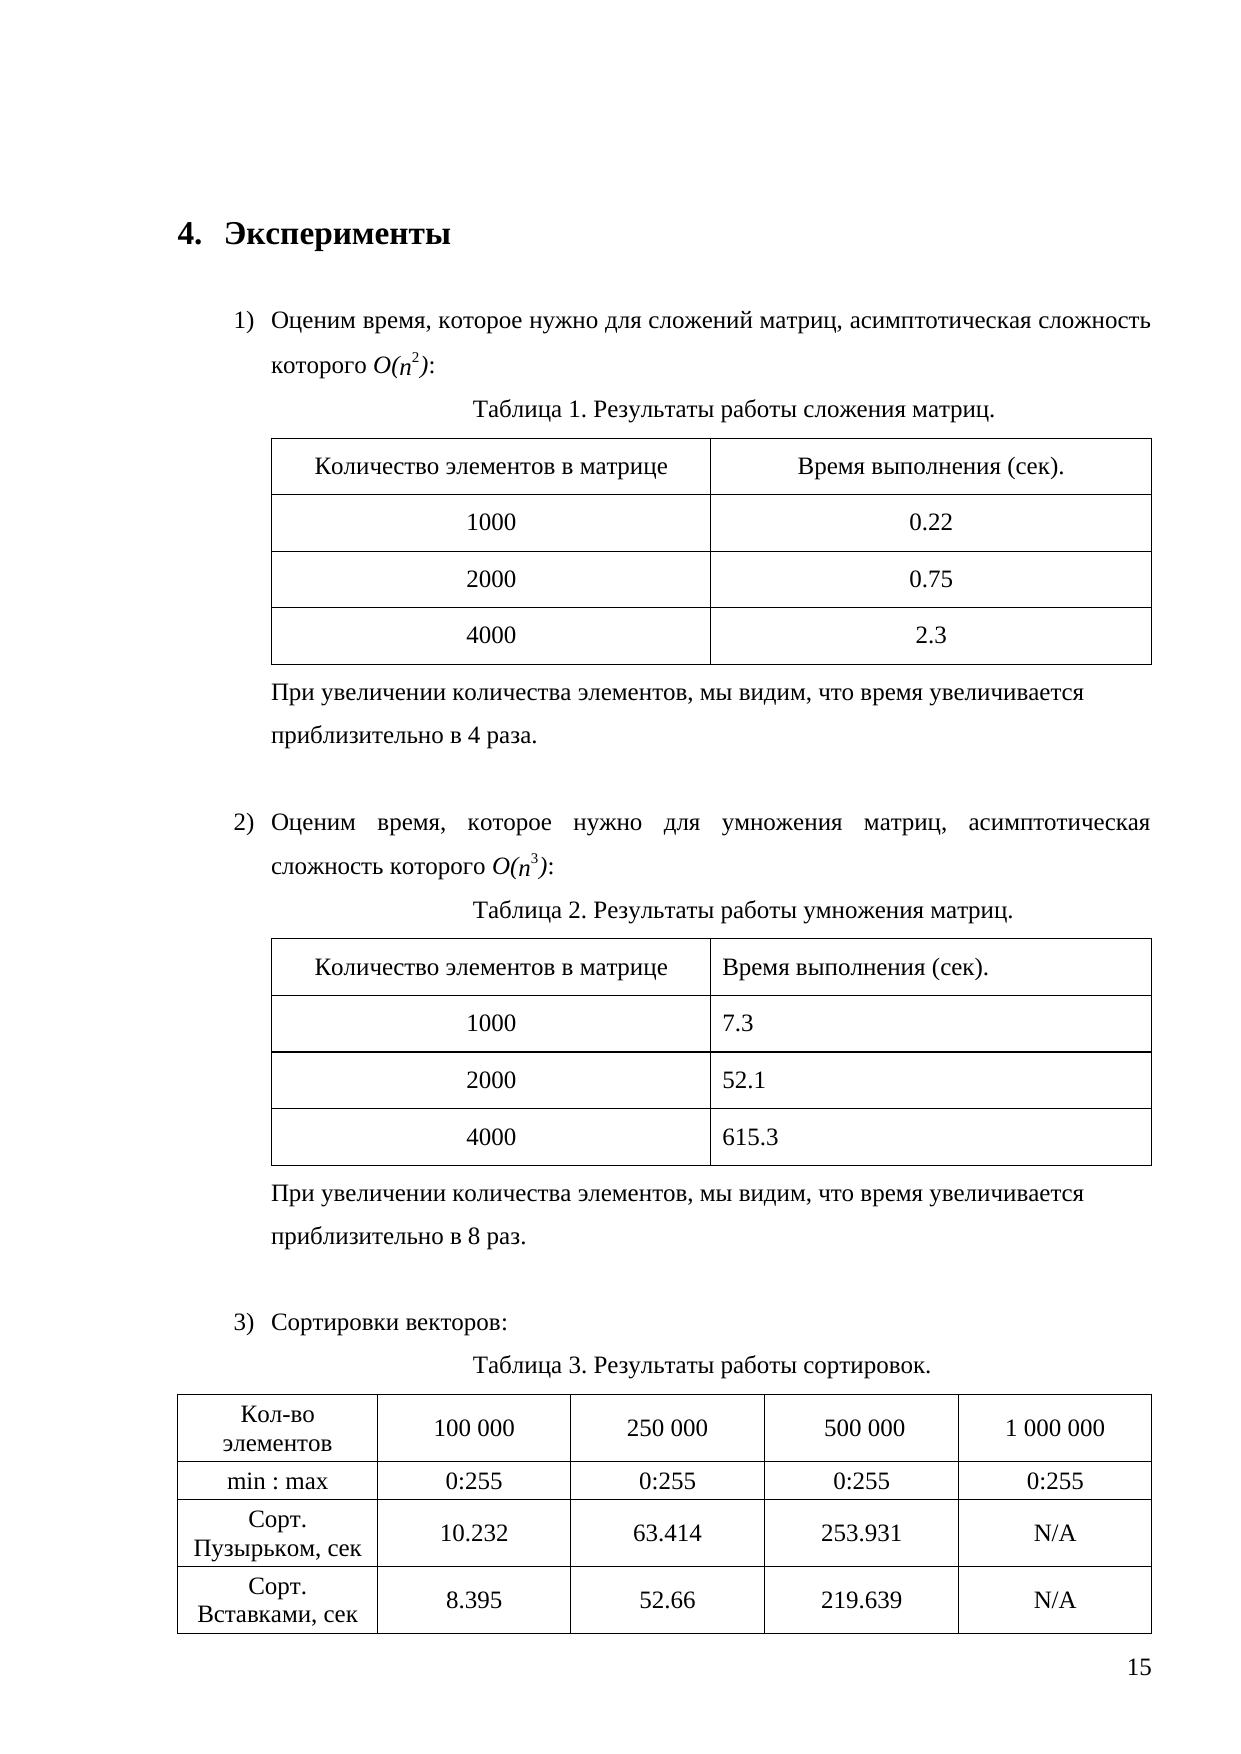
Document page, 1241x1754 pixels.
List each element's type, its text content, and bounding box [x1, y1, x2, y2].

table_cell 615.3 [711, 1109, 1151, 1164]
table_cell 4000 [272, 1109, 710, 1164]
table_cell min : max [178, 1462, 377, 1499]
table_header 1 000 000 [959, 1395, 1151, 1461]
table_cell 4000 [272, 608, 710, 664]
table_cell 52.1 [711, 1053, 1151, 1108]
table_cell 52.66 [571, 1567, 764, 1632]
table_cell 63.414 [571, 1500, 764, 1566]
list Таблица 3. Результаты работы сортировок. [326, 1351, 1152, 1379]
table_header Время выполнения (сек). [711, 439, 1151, 494]
table_cell 0.75 [711, 552, 1151, 607]
table_cell 253.931 [765, 1500, 958, 1566]
list Оценим время, которое нужно для умножения матриц, асимптотическая сложность которого O(): [233, 807, 1152, 881]
table_cell 2000 [272, 1053, 710, 1108]
table_cell 7.3 [711, 996, 1151, 1051]
table_cell 0:255 [959, 1462, 1151, 1499]
table_cell 0.22 [711, 495, 1151, 551]
table_cell 219.639 [765, 1567, 958, 1632]
list При увеличении количества элементов, мы видим, что время увеличивается приблизительно в 4 раза. [271, 677, 1152, 749]
table_cell N/A [959, 1500, 1151, 1566]
table_cell 0:255 [378, 1462, 570, 1499]
table_cell 10.232 [378, 1500, 570, 1566]
table_cell 0:255 [571, 1462, 764, 1499]
table_cell 2.3 [711, 608, 1151, 664]
table_cell 2000 [272, 552, 710, 607]
table_cell 1000 [272, 996, 710, 1051]
table_cell 0:255 [765, 1462, 958, 1499]
list Сортировки векторов: [233, 1307, 1152, 1336]
table_cell Сорт. Вставками, сек [178, 1567, 377, 1632]
list Таблица 2. Результаты работы умножения матриц. [326, 895, 1152, 924]
table_header Количество элементов в матрице [272, 439, 710, 494]
table_cell N/A [959, 1567, 1151, 1632]
list Оценим время, которое нужно для сложений матриц, асимптотическая сложность которого O(): [233, 306, 1152, 380]
table_header 250 000 [571, 1395, 764, 1461]
table_cell 8.395 [378, 1567, 570, 1632]
table_header Количество элементов в матрице [272, 939, 710, 995]
table_cell 1000 [272, 495, 710, 551]
table_header 500 000 [765, 1395, 958, 1461]
list Эксперименты [177, 213, 1152, 252]
table_cell Сорт. Пузырьком, сек [178, 1500, 377, 1566]
table_header 100 000 [378, 1395, 570, 1461]
table_header Кол-во элементов [178, 1395, 377, 1461]
table_header Время выполнения (сек). [711, 939, 1151, 995]
list Таблица 1. Результаты работы сложения матриц. [326, 394, 1152, 423]
list При увеличении количества элементов, мы видим, что время увеличивается приблизительно в 8 раз. [271, 1178, 1152, 1250]
